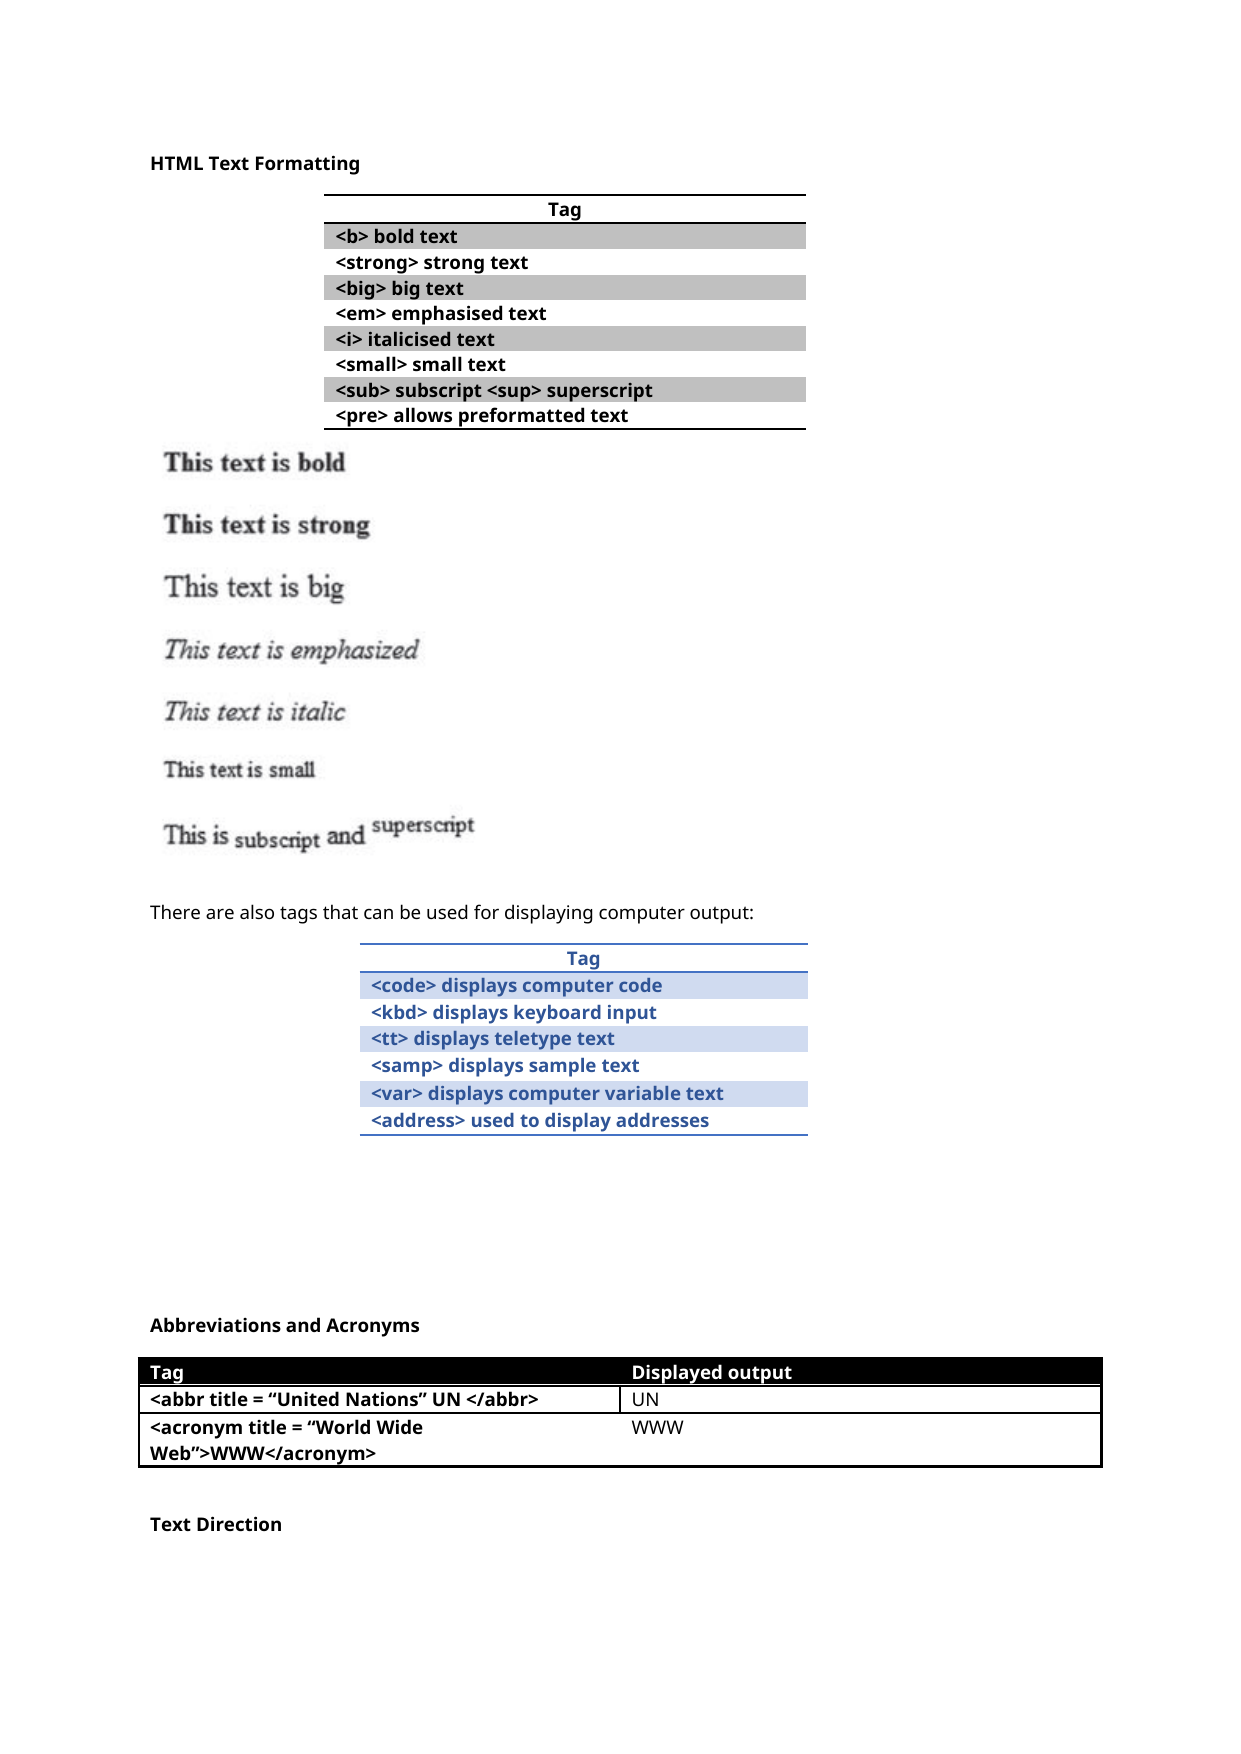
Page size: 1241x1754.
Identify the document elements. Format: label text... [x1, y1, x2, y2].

table_cell <strong> strong text [324, 249, 806, 275]
table_cell <code> displays computer code [360, 973, 808, 999]
table_header Displayed output [620, 1359, 1100, 1384]
text Text Direction [150, 1512, 1090, 1537]
table_cell WWW [620, 1414, 1100, 1465]
table_cell <samp> displays sample text [360, 1053, 808, 1081]
table_header Tag [324, 196, 806, 222]
table_cell <small> small text [324, 351, 806, 377]
table_cell <em> emphasised text [324, 300, 806, 326]
table_cell <abbr title = “United Nations” UN </abbr> [140, 1387, 619, 1412]
text Abbreviations and Acronyms [150, 1313, 1090, 1338]
table_header Tag [360, 945, 808, 971]
table_cell <acronym title = “World Wide Web”>WWW</acronym> [140, 1414, 620, 1465]
table_cell <big> big text [324, 275, 806, 300]
text HTML Text Formatting [150, 150, 1090, 176]
table_header Tag [140, 1359, 620, 1384]
table_cell <i> italicised text [324, 326, 806, 351]
table_cell UN [621, 1387, 1100, 1412]
table_cell <kbd> displays keyboard input [360, 999, 808, 1026]
table_cell <address> used to display addresses [360, 1108, 808, 1134]
table_cell <sub> subscript <sup> superscript [324, 377, 806, 402]
table_cell <pre> allows preformatted text [324, 403, 806, 428]
table_cell <b> bold text [324, 224, 806, 249]
text There are also tags that can be used for displaying computer output: [150, 899, 1090, 924]
table_cell <tt> displays teletype text [360, 1026, 808, 1052]
table_cell <var> displays computer variable text [360, 1081, 808, 1107]
